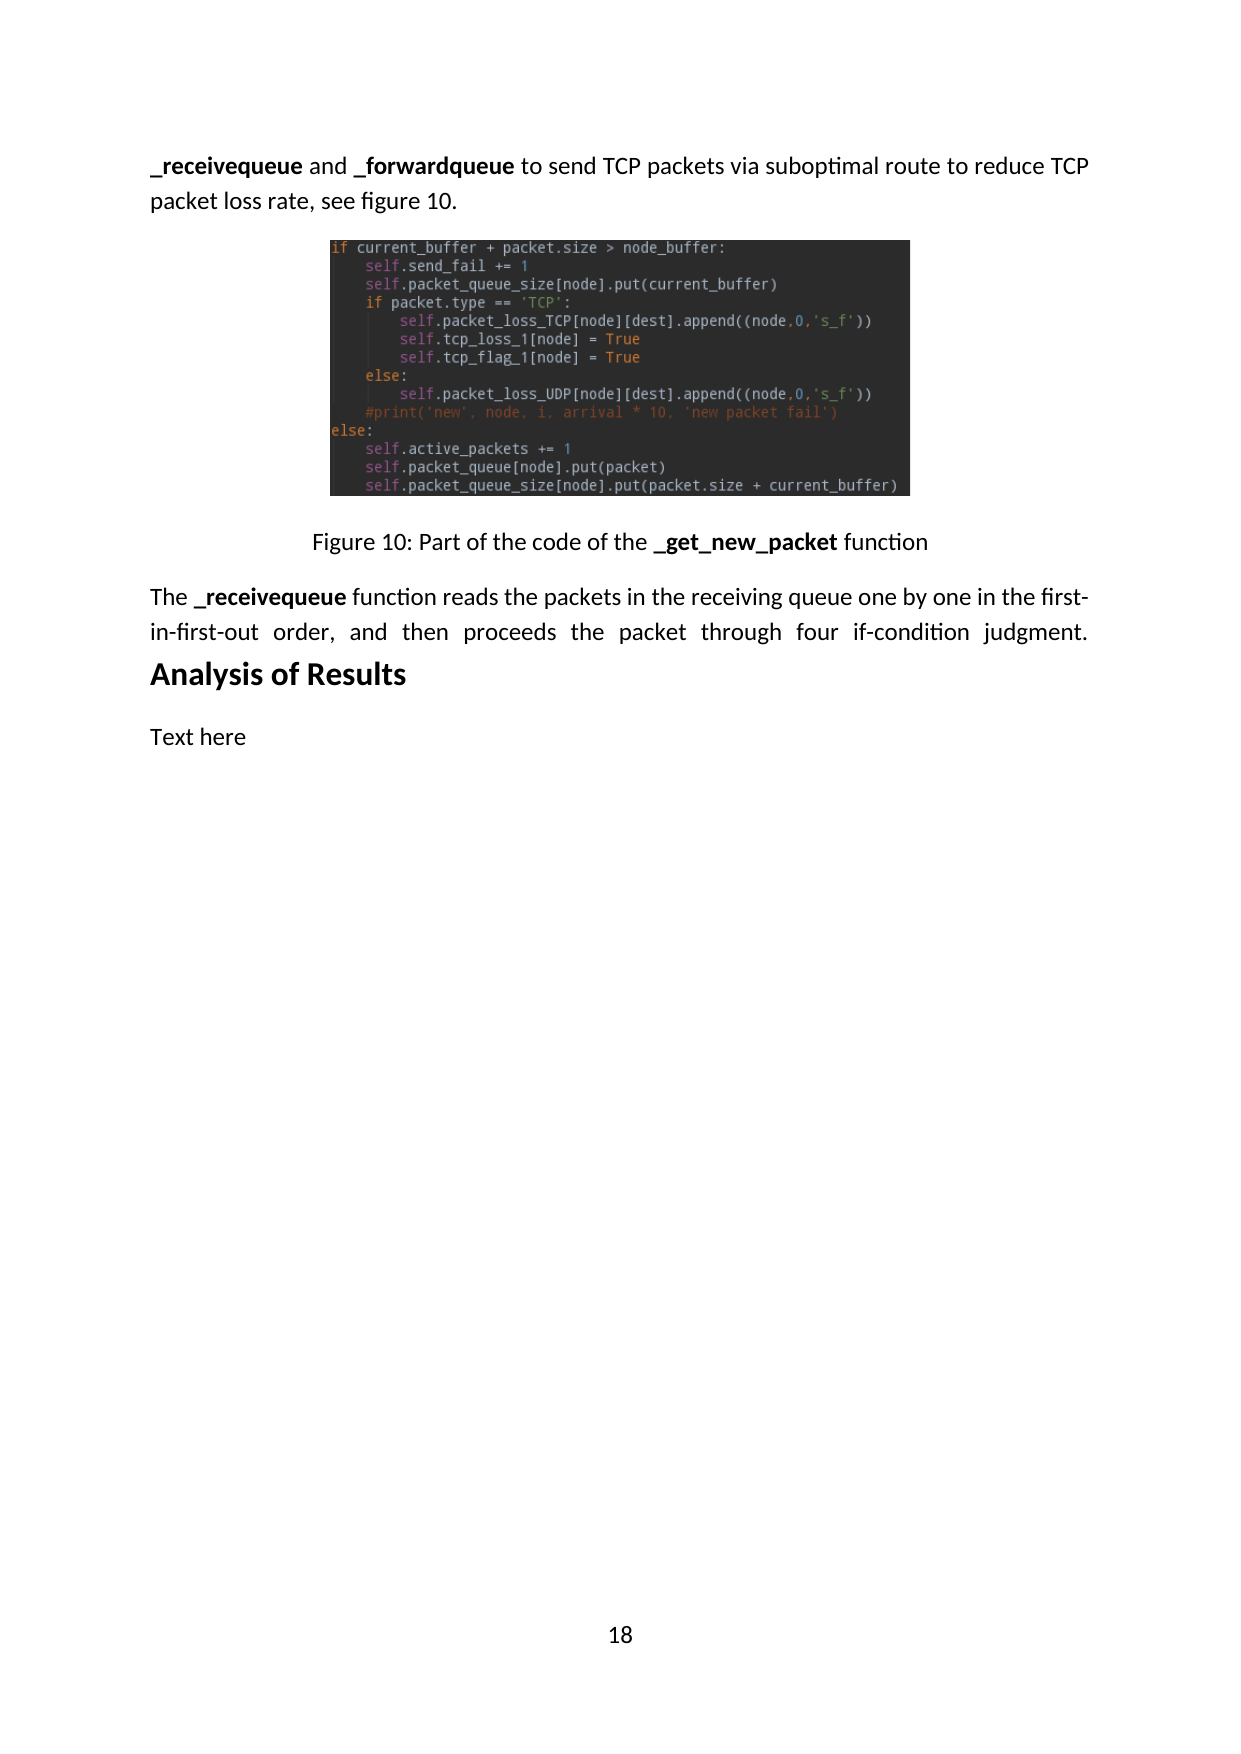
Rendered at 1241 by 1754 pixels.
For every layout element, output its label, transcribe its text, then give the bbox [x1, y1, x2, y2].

picture [330, 240, 911, 496]
text The _receivequeue function reads the packets in the receiving queue one by one in the first-in-first-out order, and then proceeds the packet through four if-condition judgment. Analysis of Results [150, 582, 1090, 694]
text Text here [150, 721, 1090, 751]
